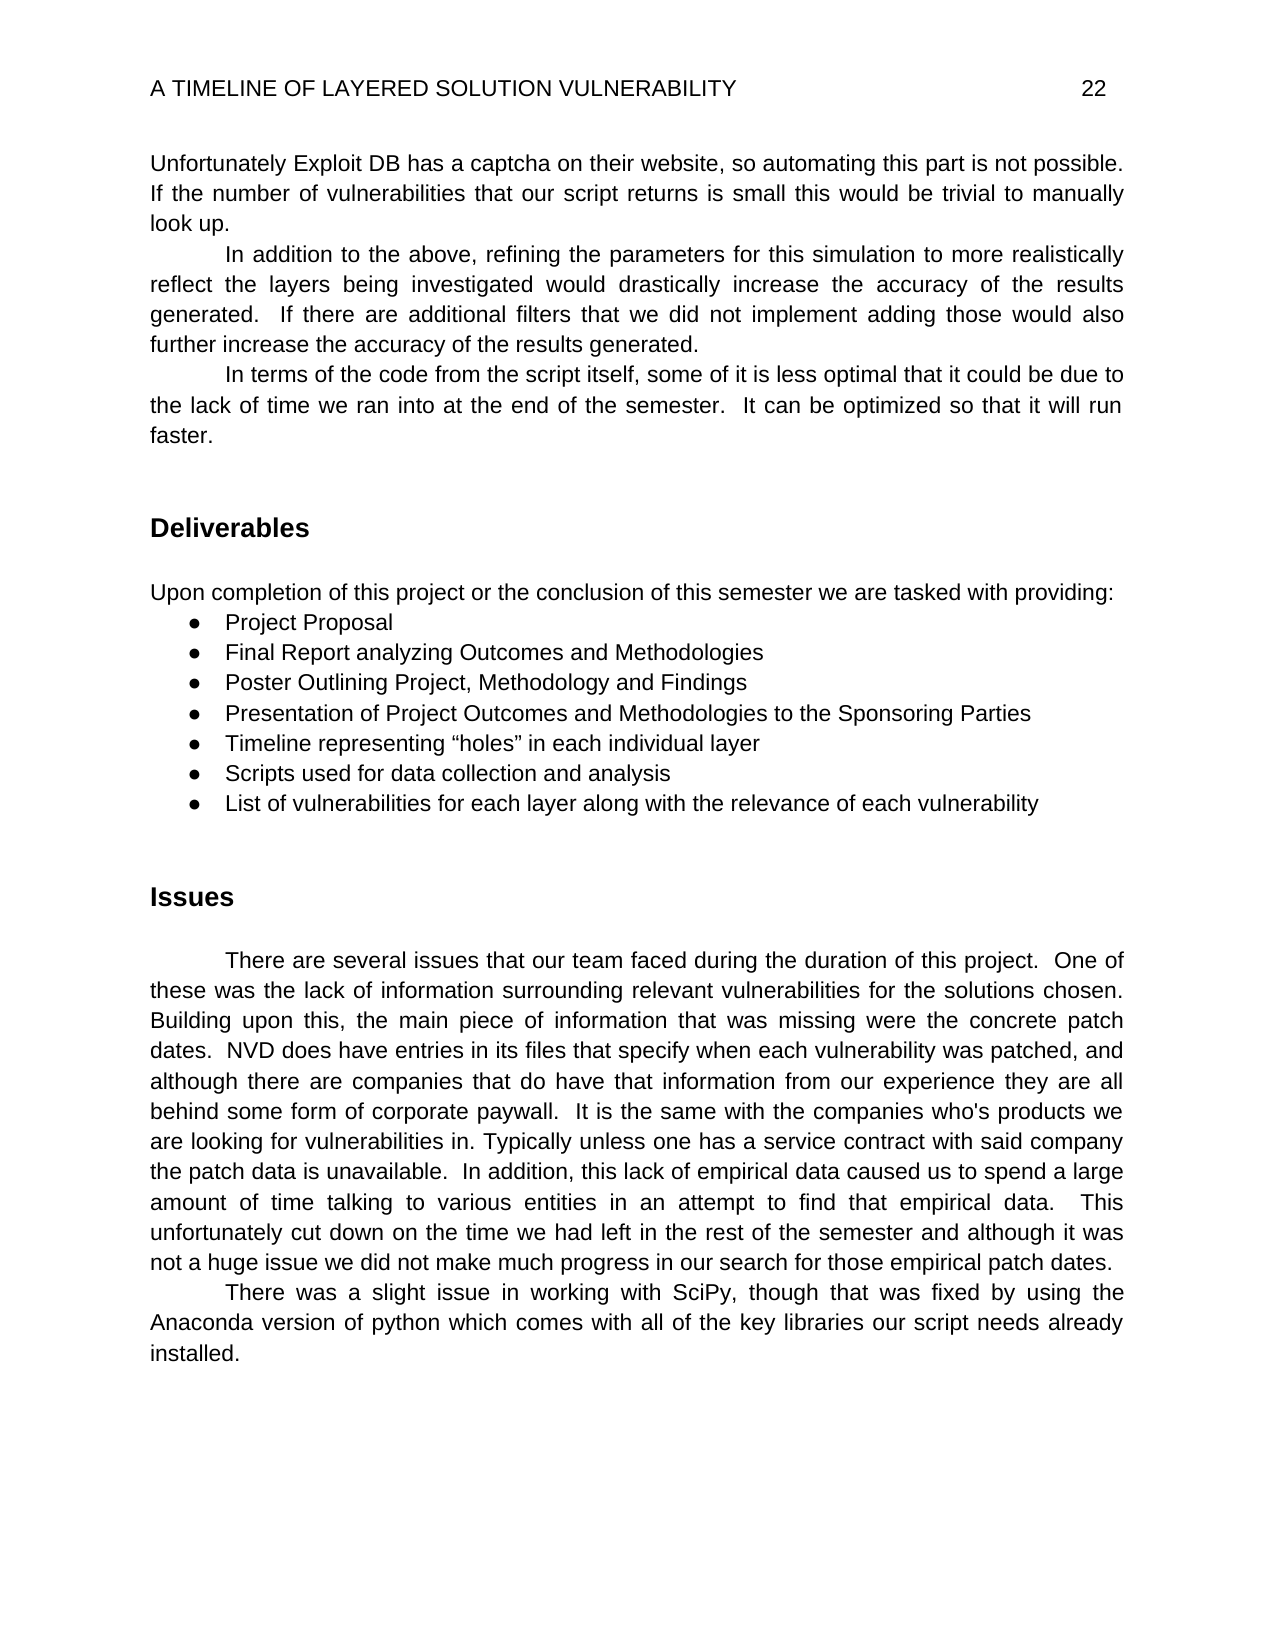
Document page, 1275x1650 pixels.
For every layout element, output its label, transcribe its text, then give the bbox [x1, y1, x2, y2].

list Poster Outlining Project, Methodology and Findings [187, 669, 1125, 696]
list List of vulnerabilities for each layer along with the relevance of each vulnerability [187, 790, 1125, 816]
text There was a slight issue in working with SciPy, though that was fixed by using the Anaconda version of python which comes with all of the key libraries our script needs already installed. [150, 1279, 1125, 1366]
list Presentation of Project Outcomes and Methodologies to the Sponsoring Parties [187, 699, 1125, 726]
text In addition to the above, refining the parameters for this simulation to more realistically reflect the layers being investigated would drastically increase the accuracy of the results generated. If there are additional filters that we did not implement adding those would also further increase the accuracy of the results generated. [150, 241, 1125, 358]
list Timeline representing “holes” in each individual layer [187, 730, 1125, 756]
list Final Report analyzing Outcomes and Methodologies [187, 639, 1125, 665]
text Issues [150, 881, 1125, 912]
list Scripts used for data collection and analysis [187, 760, 1125, 786]
list Project Proposal [187, 609, 1125, 635]
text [150, 150, 1125, 237]
text In terms of the code from the script itself, some of it is less optimal that it could be due to the lack of time we ran into at the end of the semester. It can be optimized so that it will run faster. [150, 361, 1125, 448]
text There are several issues that our team faced during the duration of this project. One of these was the lack of information surrounding relevant vulnerabilities for the solutions chosen. Building upon this, the main piece of information that was missing were the concrete patch dates. NVD does have entries in its files that specify when each vulnerability was patched, and although there are companies that do have that information from our experience they are all behind some form of corporate paywall. It is the same with the companies who's products we are looking for vulnerabilities in. Typically unless one has a service contract with said company the patch data is unavailable. In addition, this lack of empirical data caused us to spend a large amount of time talking to various entities in an attempt to find that empirical data. This unfortunately cut down on the time we had left in the rest of the semester and although it was not a huge issue we did not make much progress in our search for those empirical patch dates. [150, 947, 1125, 1275]
text Upon completion of this project or the conclusion of this semester we are tasked with providing: [150, 579, 1125, 605]
text Deliverables [150, 512, 1125, 544]
